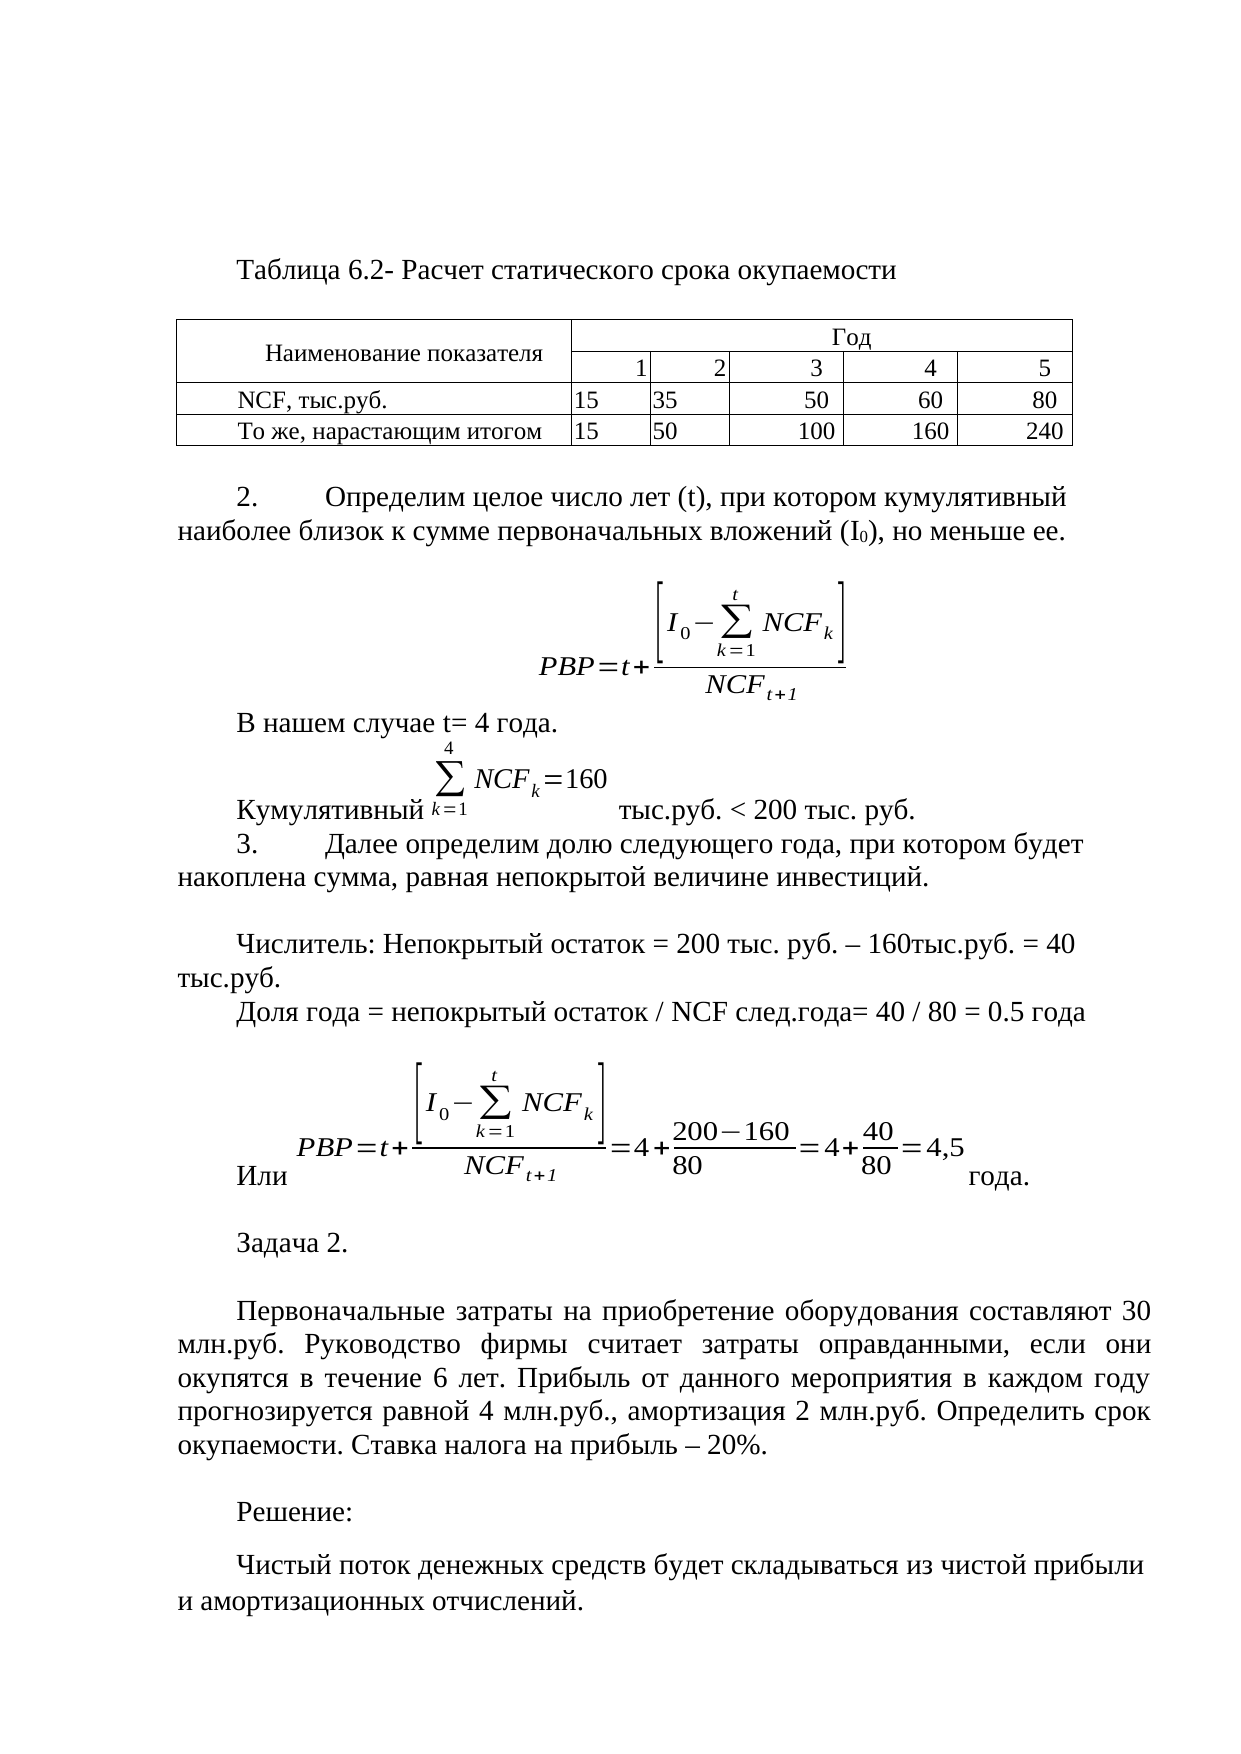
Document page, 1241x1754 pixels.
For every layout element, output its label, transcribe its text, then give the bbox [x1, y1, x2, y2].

table_cell 240 [958, 415, 1072, 445]
table_header Наименование показателя [177, 320, 571, 382]
text Доля года = непокрытый остаток / NCF след.года= 40 / 80 = 0.5 года [177, 994, 1152, 1027]
table_cell 80 [958, 383, 1072, 413]
text Числитель: Непокрытый остаток = 200 тыс. руб. – 160тыс.руб. = 40 тыс.руб. [177, 927, 1152, 994]
table_cell 4 [844, 352, 957, 382]
table_cell 60 [844, 383, 957, 413]
text Решение: [177, 1494, 1152, 1527]
list Далее определим долю следующего года, при котором будет накоплена сумма, равная непокрытой величине инвестиций. [177, 826, 1152, 893]
table_cell 50 [651, 415, 729, 445]
table_header Год [572, 320, 1072, 351]
table_cell 15 [572, 383, 650, 413]
table_cell 35 [651, 383, 729, 413]
table_cell NCF, тыс.руб. [177, 383, 571, 413]
text В нашем случае t= 4 года. [177, 705, 1152, 738]
text Таблица 6.2- Расчет статического срока окупаемости [236, 252, 1152, 286]
text Первоначальные затраты на приобретение оборудования составляют 30 млн.руб. Руководство фирмы считает затраты оправданными, если они окупятся в течение 6 лет. Прибыль от данного мероприятия в каждом году прогнозируется равной 4 млн.руб., амортизация 2 млн.руб. Определить срок окупаемости. Ставка налога на прибыль – 20%. [177, 1293, 1152, 1460]
list Определим целое число лет (t), при котором кумулятивный наиболее близок к сумме первоначальных вложений (I0), но меньше ее. [177, 479, 1152, 546]
text Чистый поток денежных средств будет складываться из чистой прибыли и амортизационных отчислений. [177, 1547, 1152, 1616]
text Или года. [177, 1061, 1152, 1192]
table_cell 2 [651, 352, 729, 382]
table_cell 160 [844, 415, 957, 445]
table_cell 15 [572, 415, 650, 445]
table_cell 100 [730, 415, 843, 445]
text Задача 2. [177, 1226, 1152, 1259]
table_cell 5 [958, 352, 1072, 382]
table_cell 50 [730, 383, 843, 413]
table_cell 3 [730, 352, 843, 382]
text Кумулятивный тыс.руб. < 200 тыс. руб. [177, 738, 1152, 826]
table_cell То же, нарастающим итогом [177, 415, 571, 445]
table_cell 1 [572, 352, 650, 382]
